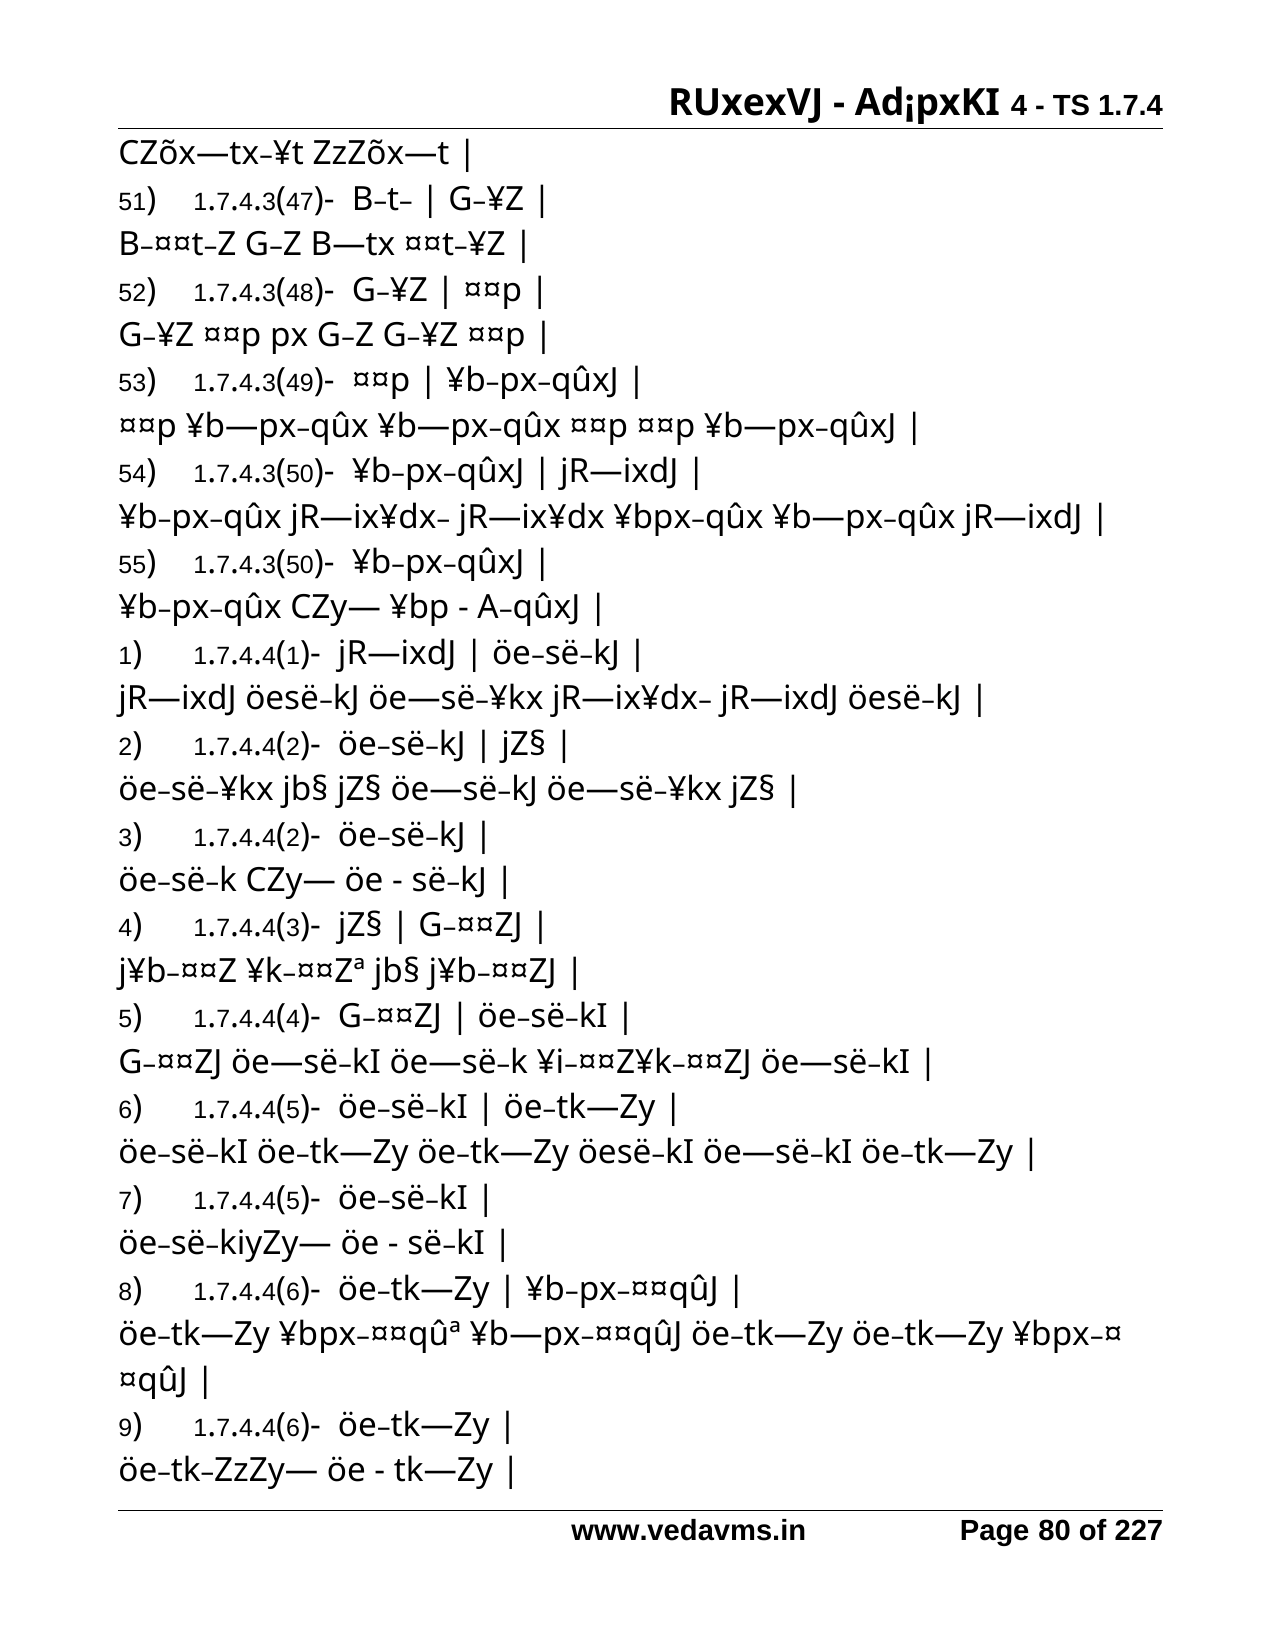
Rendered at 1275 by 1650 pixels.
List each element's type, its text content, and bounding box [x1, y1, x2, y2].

text öe–së–¥kx jb§ jZ§ öe—së–kJ öe—së–¥kx jZ§ | [118, 765, 1163, 810]
text öe–tk—Zy ¥bpx–¤¤qûª ¥b—px–¤¤qûJ öe–tk—Zy öe–tk—Zy ¥bpx–¤¤qûJ | [118, 1310, 1163, 1401]
text 54) 1.7.4.3(50)- ¥b–px–qûxJ | jR—ixdJ | [118, 447, 1163, 492]
text ¥b–px–qûx CZy— ¥bp - A–qûxJ | [118, 583, 1163, 629]
text öe–së–kI öe–tk—Zy öe–tk—Zy öesë–kI öe—së–kI öe–tk—Zy | [118, 1128, 1163, 1174]
text 2) 1.7.4.4(2)- öe–së–kJ | jZ§ | [118, 719, 1163, 765]
text öe–tk–ZzZy— öe - tk—Zy | [118, 1446, 1163, 1492]
text 7) 1.7.4.4(5)- öe–së–kI | [118, 1174, 1163, 1219]
text 6) 1.7.4.4(5)- öe–së–kI | öe–tk—Zy | [118, 1083, 1163, 1128]
text öe–së–kiyZy— öe - së–kI | [118, 1219, 1163, 1264]
text 52) 1.7.4.3(48)- G–¥Z | ¤¤p | [118, 265, 1163, 311]
text B–¤¤t–Z G–Z B—tx ¤¤t–¥Z | [118, 220, 1163, 265]
text 8) 1.7.4.4(6)- öe–tk—Zy | ¥b–px–¤¤qûJ | [118, 1264, 1163, 1310]
text öe–së–k CZy— öe - së–kJ | [118, 856, 1163, 901]
text 51) 1.7.4.3(47)- B–t– | G–¥Z | [118, 174, 1163, 220]
text j¥b–¤¤Z ¥k–¤¤Zª jb§ j¥b–¤¤ZJ | [118, 947, 1163, 992]
text 4) 1.7.4.4(3)- jZ§ | G–¤¤ZJ | [118, 901, 1163, 947]
text ¥b–px–qûx jR—ix¥dx– jR—ix¥dx ¥bpx–qûx ¥b—px–qûx jR—ixdJ | [118, 492, 1163, 538]
text 53) 1.7.4.3(49)- ¤¤p | ¥b–px–qûxJ | [118, 356, 1163, 402]
text G–¥Z ¤¤p px G–Z G–¥Z ¤¤p | [118, 311, 1163, 356]
text CZõx—tx–¥t ZzZõx—t | [118, 129, 1163, 174]
text 1) 1.7.4.4(1)- jR—ixdJ | öe–së–kJ | [118, 629, 1163, 674]
text jR—ixdJ öesë–kJ öe—së–¥kx jR—ix¥dx– jR—ixdJ öesë–kJ | [118, 674, 1163, 719]
text 9) 1.7.4.4(6)- öe–tk—Zy | [118, 1401, 1163, 1446]
text 3) 1.7.4.4(2)- öe–së–kJ | [118, 810, 1163, 856]
text G–¤¤ZJ öe—së–kI öe—së–k ¥i–¤¤Z¥k–¤¤ZJ öe—së–kI | [118, 1037, 1163, 1083]
text 55) 1.7.4.3(50)- ¥b–px–qûxJ | [118, 538, 1163, 583]
text 5) 1.7.4.4(4)- G–¤¤ZJ | öe–së–kI | [118, 992, 1163, 1037]
text ¤¤p ¥b—px–qûx ¥b—px–qûx ¤¤p ¤¤p ¥b—px–qûxJ | [118, 402, 1163, 447]
